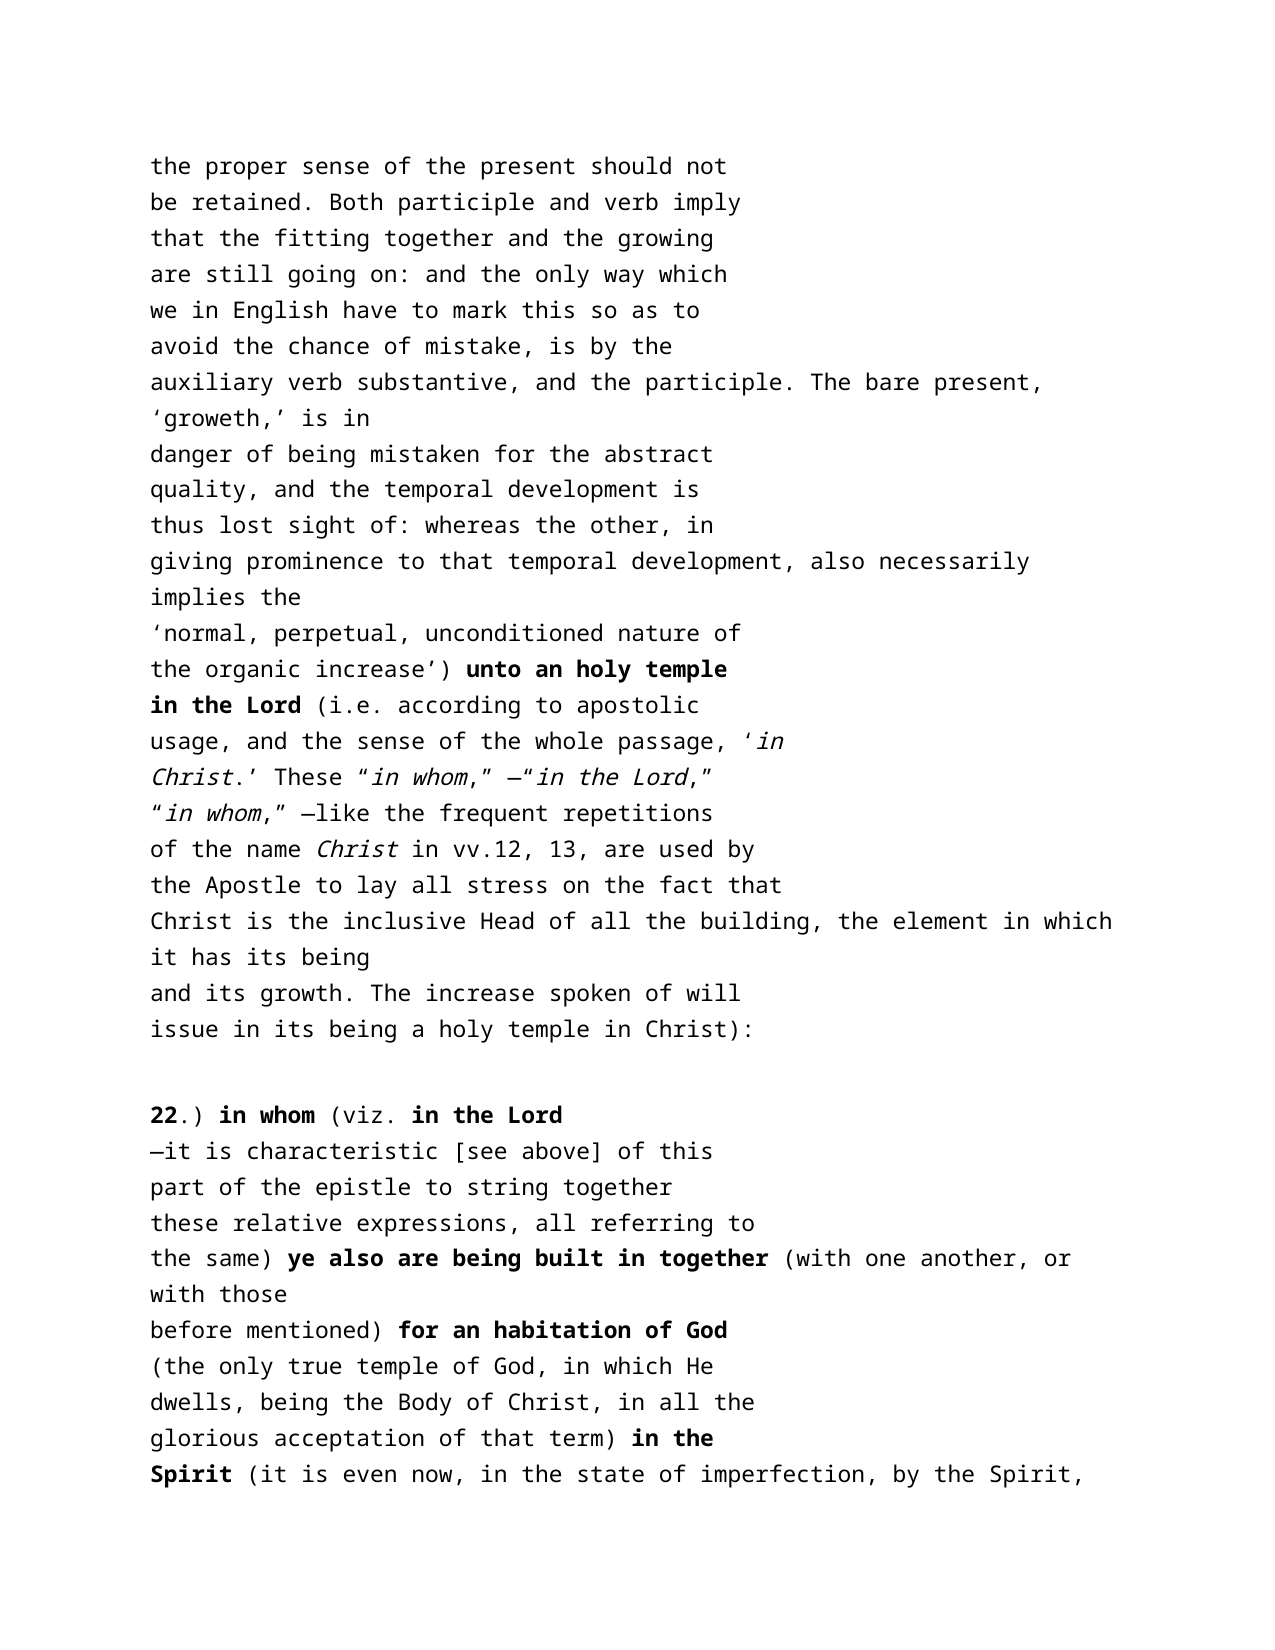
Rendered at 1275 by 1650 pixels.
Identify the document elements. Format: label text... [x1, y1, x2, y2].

text the proper sense of the present should not be retained. Both participle and verb imply that the fitting together and the growing are still going on: and the only way which we in English have to mark this so as to avoid the chance of mistake, is by the auxiliary verb substantive, and the participle. The bare present, ‘groweth,’ is in danger of being mistaken for the abstract quality, and the temporal development is thus lost sight of: whereas the other, in giving prominence to that temporal development, also necessarily implies the ‘normal, perpetual, unconditioned nature of the organic increase’) unto an holy temple in the Lord (i.e. according to apostolic usage, and the sense of the whole passage, ‘in Christ.’ These “in whom,” —“in the Lord,” “in whom,” —like the frequent repetitions of the name Christ in vv.12, 13, are used by the Apostle to lay all stress on the fact that Christ is the inclusive Head of all the building, the element in which it has its being and its growth. The increase spoken of will issue in its being a holy temple in Christ): [150, 150, 1125, 1074]
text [150, 1099, 1125, 1489]
